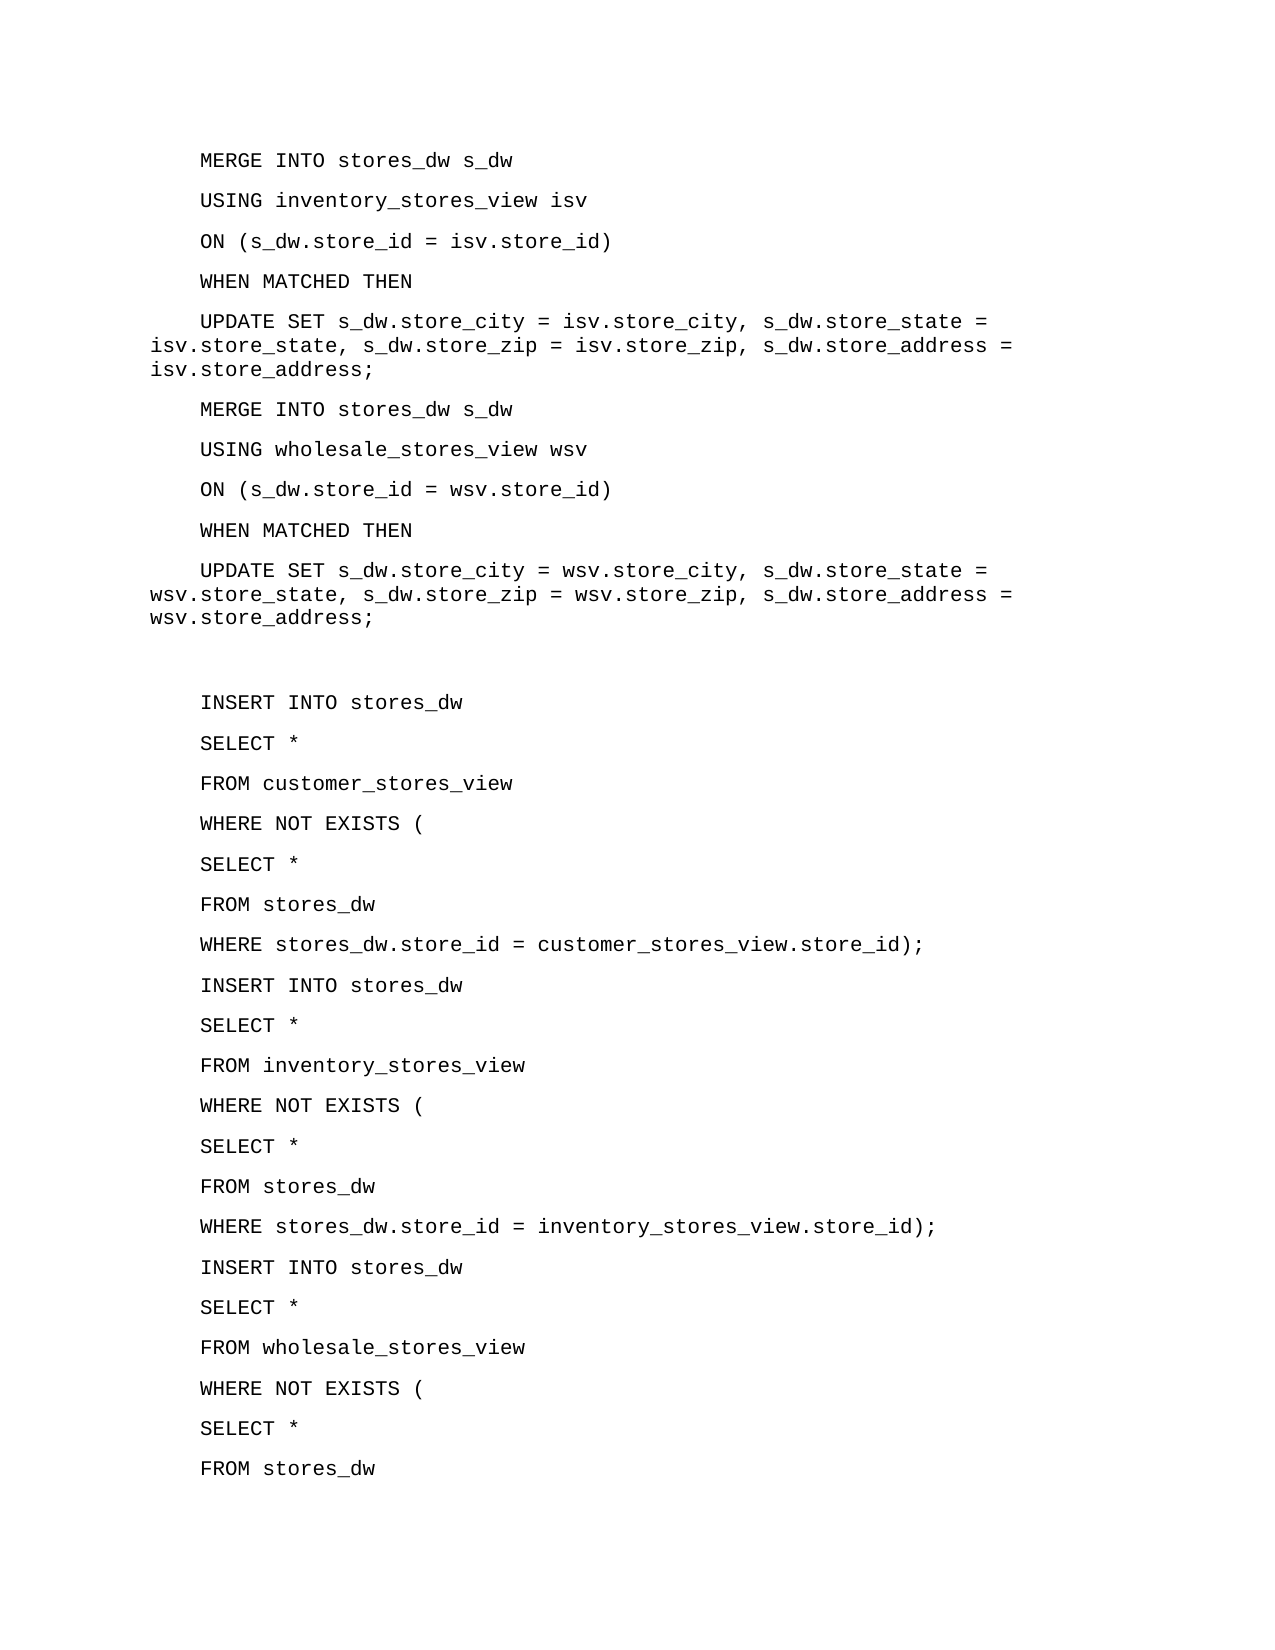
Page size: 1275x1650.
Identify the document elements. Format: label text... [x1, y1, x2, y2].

text WHERE NOT EXISTS ( [150, 1096, 1125, 1119]
text USING wholesale_stores_view wsv [150, 439, 1125, 463]
text SELECT * [150, 1136, 1125, 1159]
text INSERT INTO stores_dw [150, 974, 1125, 998]
text FROM stores_dw [150, 1458, 1125, 1482]
text FROM stores_dw [150, 1176, 1125, 1200]
text SELECT * [150, 1418, 1125, 1442]
text SELECT * [150, 854, 1125, 877]
text WHERE NOT EXISTS ( [150, 1378, 1125, 1401]
text WHEN MATCHED THEN [150, 520, 1125, 543]
text ON (s_dw.store_id = wsv.store_id) [150, 479, 1125, 503]
text WHERE NOT EXISTS ( [150, 813, 1125, 837]
text MERGE INTO stores_dw s_dw [150, 399, 1125, 422]
text UPDATE SET s_dw.store_city = isv.store_city, s_dw.store_state = isv.store_state, s_dw.store_zip = isv.store_zip, s_dw.store_address = isv.store_address; [150, 311, 1125, 382]
text SELECT * [150, 1015, 1125, 1038]
text MERGE INTO stores_dw s_dw [150, 150, 1125, 174]
text UPDATE SET s_dw.store_city = wsv.store_city, s_dw.store_state = wsv.store_state, s_dw.store_zip = wsv.store_zip, s_dw.store_address = wsv.store_address; [150, 560, 1125, 631]
text FROM wholesale_stores_view [150, 1337, 1125, 1361]
text INSERT INTO stores_dw [150, 692, 1125, 716]
text WHERE stores_dw.store_id = customer_stores_view.store_id); [150, 934, 1125, 958]
text SELECT * [150, 733, 1125, 756]
text FROM customer_stores_view [150, 773, 1125, 797]
text SELECT * [150, 1297, 1125, 1321]
text USING inventory_stores_view isv [150, 190, 1125, 214]
text FROM inventory_stores_view [150, 1055, 1125, 1079]
text WHERE stores_dw.store_id = inventory_stores_view.store_id); [150, 1216, 1125, 1240]
text INSERT INTO stores_dw [150, 1257, 1125, 1280]
text ON (s_dw.store_id = isv.store_id) [150, 231, 1125, 254]
text WHEN MATCHED THEN [150, 271, 1125, 294]
text FROM stores_dw [150, 894, 1125, 918]
